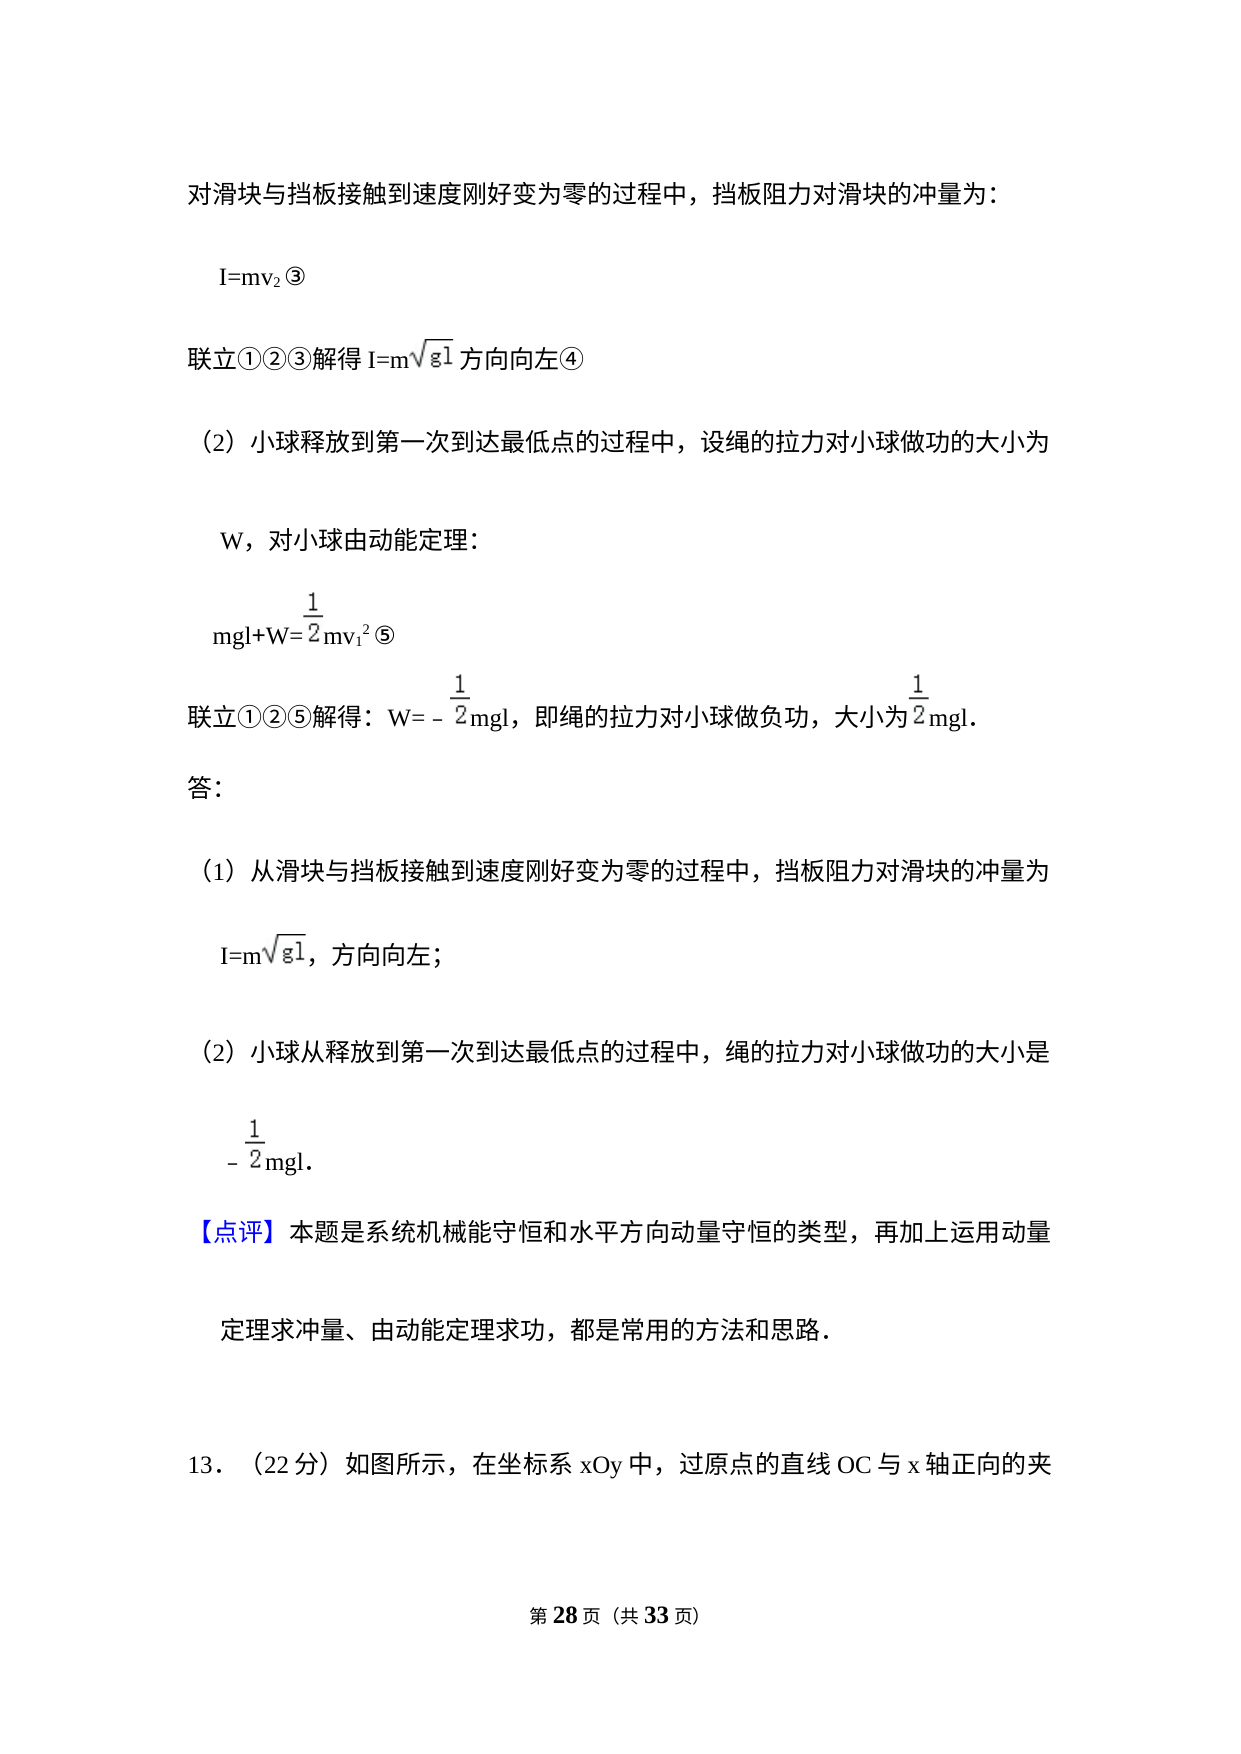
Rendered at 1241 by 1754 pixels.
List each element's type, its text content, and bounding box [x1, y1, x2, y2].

text 联立①②⑤解得：W=﹣mgl，即绳的拉力对小球做负功，大小为mgl． [187, 671, 1053, 736]
picture [261, 934, 306, 965]
text I=mv2 ③ [187, 243, 1053, 308]
picture [409, 339, 454, 369]
text （2）小球释放到第一次到达最低点的过程中，设绳的拉力对小球做功的大小为W，对小球由动能定理： [187, 408, 1053, 571]
text 答： [187, 754, 1053, 819]
text 联立①②③解得I=m 方向向左④ [187, 325, 1053, 390]
picture [245, 1115, 265, 1171]
picture [303, 588, 324, 645]
picture [908, 671, 929, 727]
text 对滑块与挡板接触到速度刚好变为零的过程中，挡板阻力对滑块的冲量为： [187, 160, 1053, 225]
text 【点评】本题是系统机械能守恒和水平方向动量守恒的类型，再加上运用动量定理求冲量、由动能定理求功，都是常用的方法和思路． [187, 1198, 1053, 1361]
text （1）从滑块与挡板接触到速度刚好变为零的过程中，挡板阻力对滑块的冲量为I=m，方向向左； [187, 837, 1053, 1000]
text mgl+W=mv12 ⑤ [187, 589, 1053, 654]
picture [450, 671, 470, 727]
text （2）小球从释放到第一次到达最低点的过程中，绳的拉力对小球做功的大小是﹣mgl． [187, 1018, 1053, 1180]
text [187, 1430, 1053, 1495]
